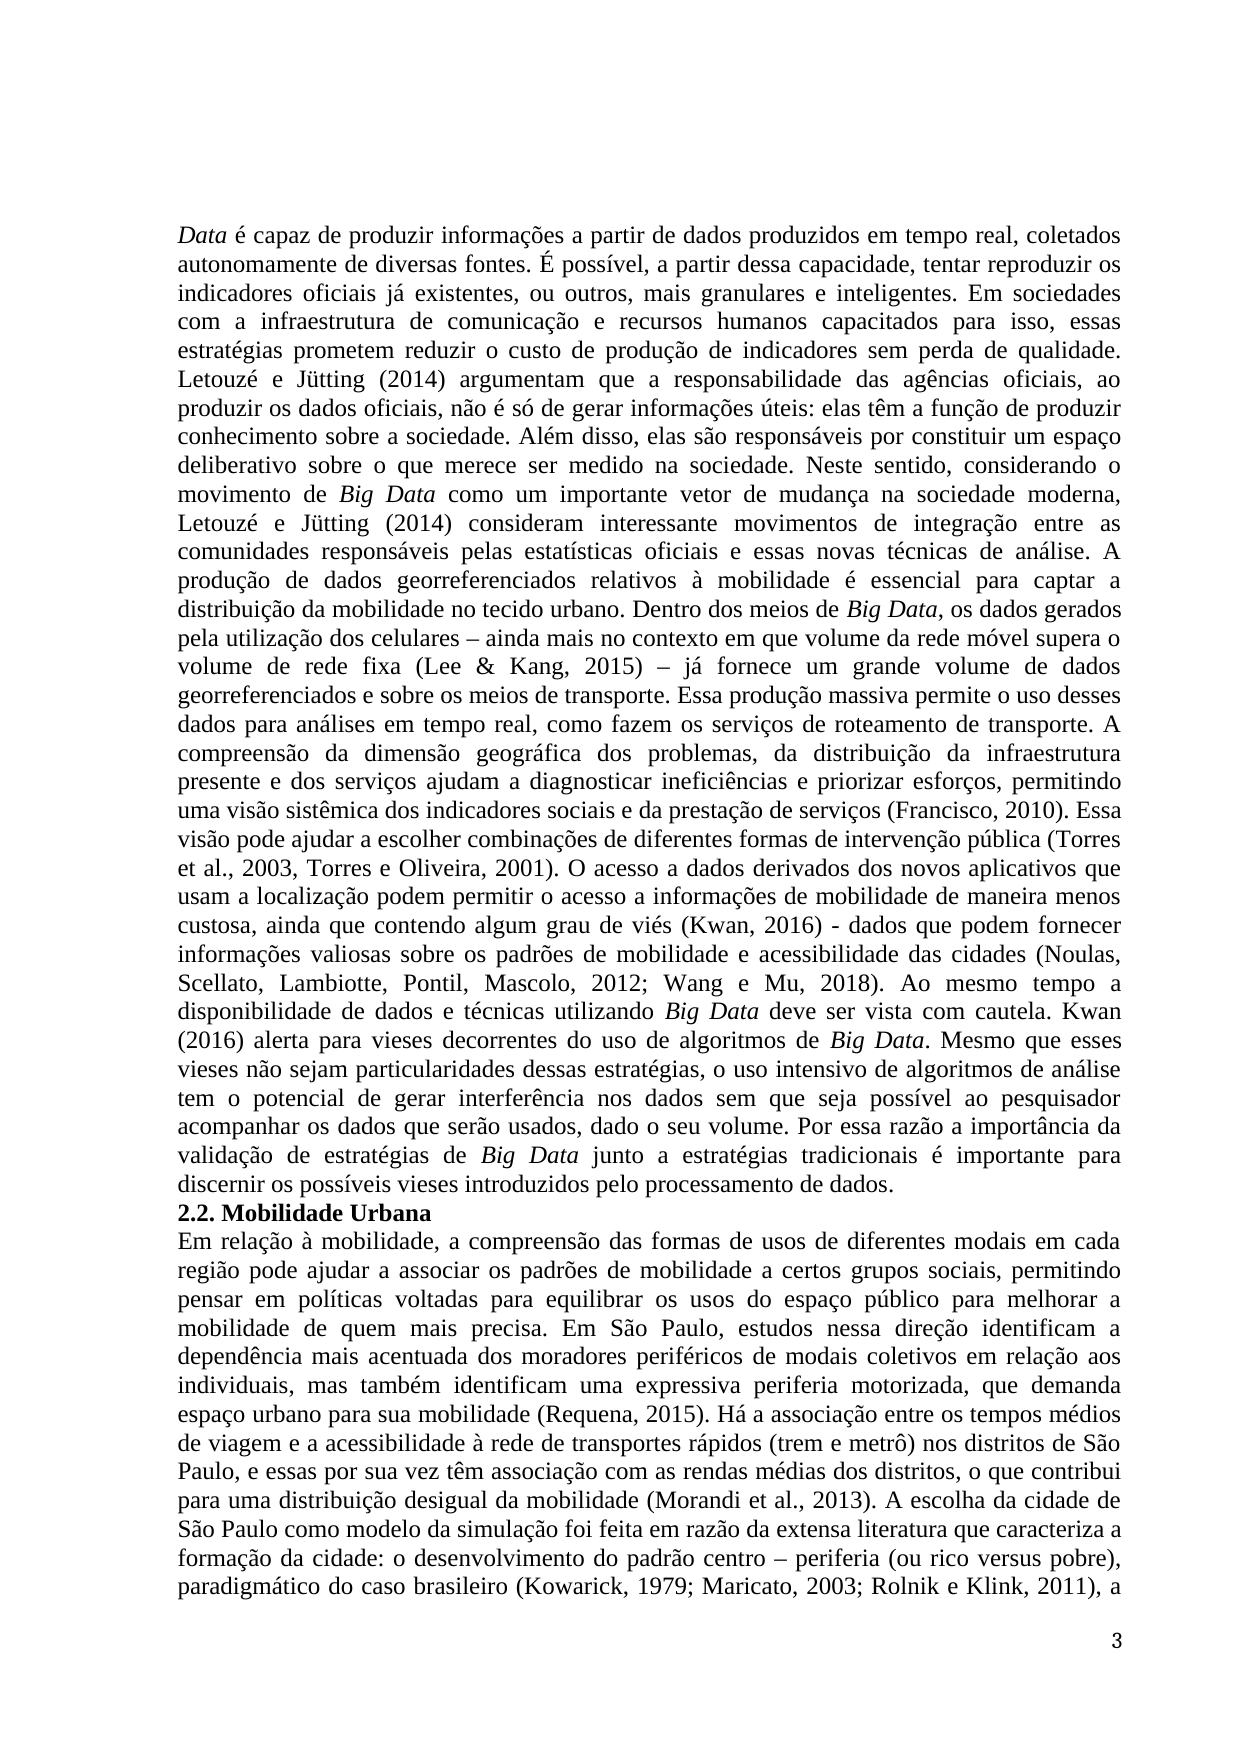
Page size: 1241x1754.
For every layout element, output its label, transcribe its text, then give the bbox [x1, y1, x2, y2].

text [177, 220, 1122, 1198]
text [177, 1226, 1122, 1600]
text 2.2. Mobilidade Urbana [177, 1198, 1122, 1226]
